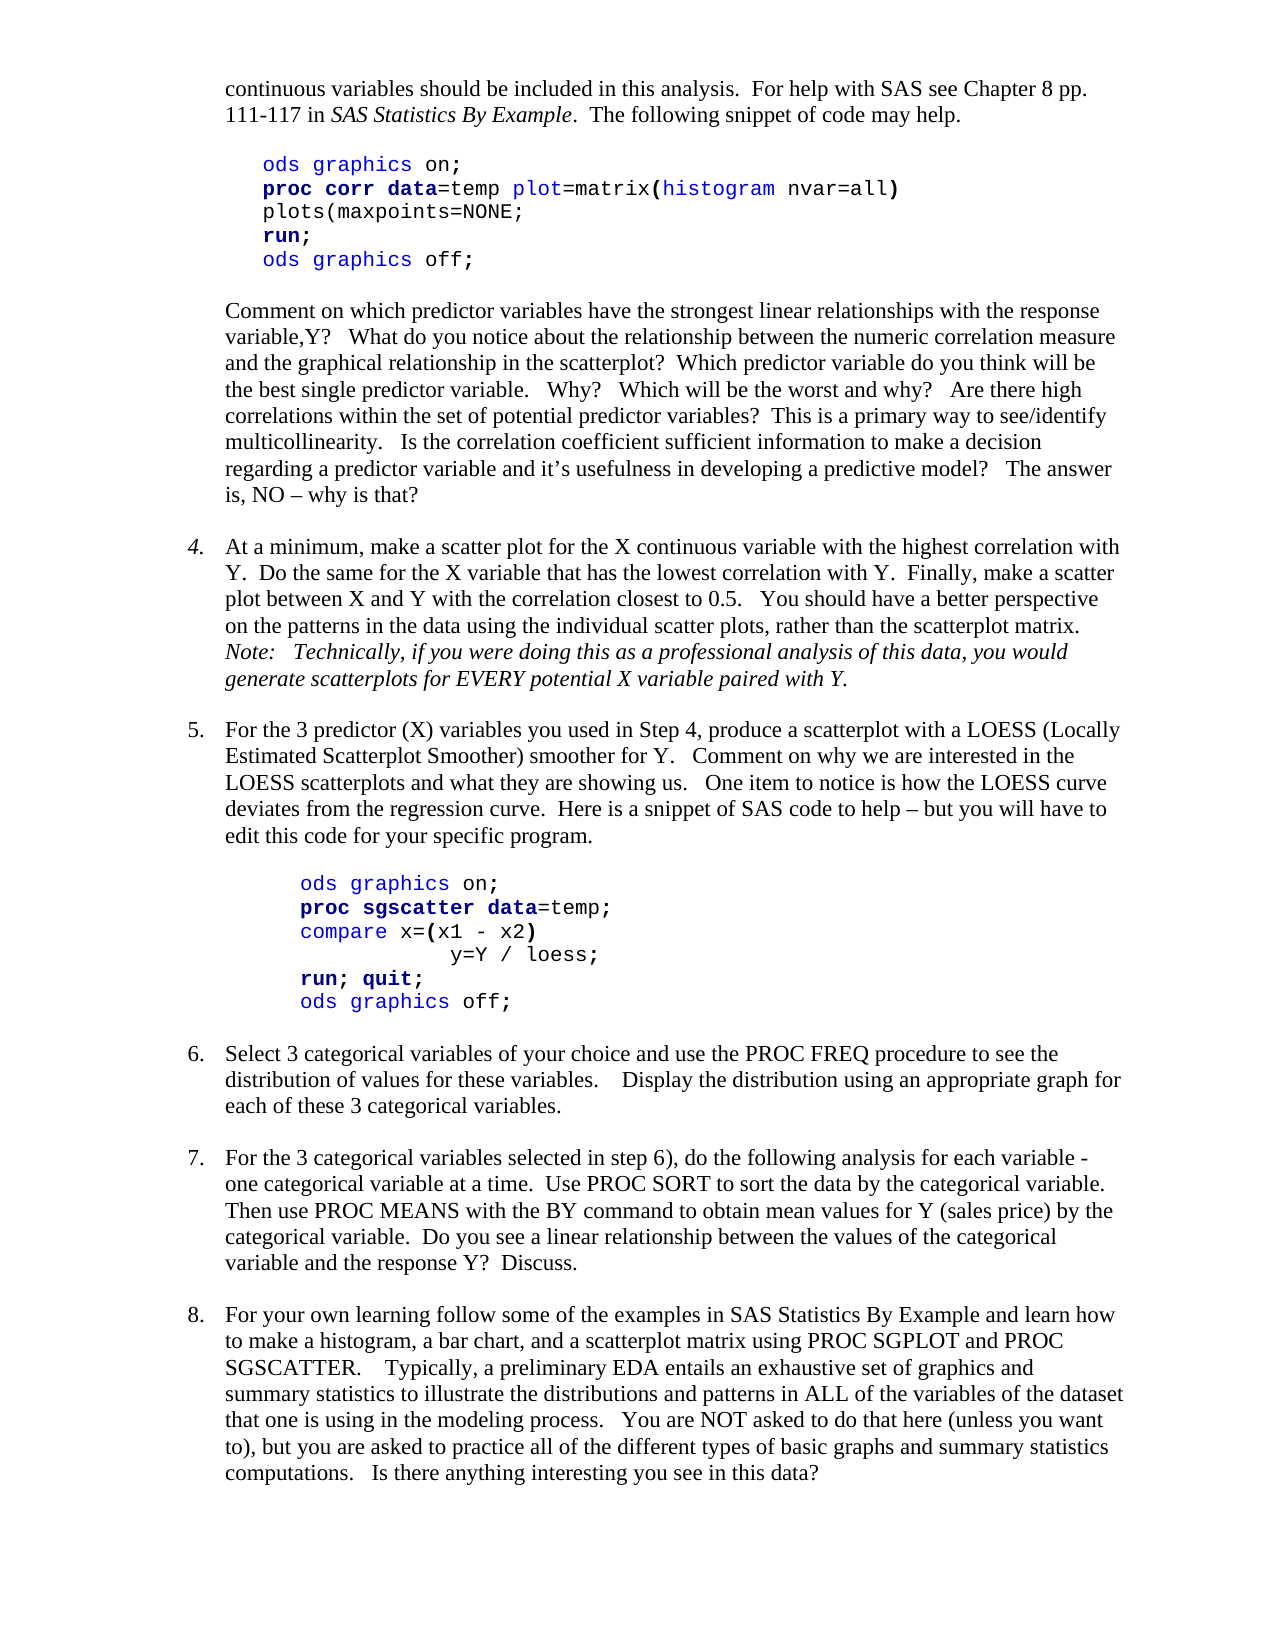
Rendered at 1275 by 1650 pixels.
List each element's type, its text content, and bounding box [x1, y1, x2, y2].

list For the 3 categorical variables selected in step 6), do the following analysis for each variable - one categorical variable at a time. Use PROC SORT to sort the data by the categorical variable. Then use PROC MEANS with the BY command to obtain mean values for Y (sales price) by the categorical variable. Do you see a linear relationship between the values of the categorical variable and the response Y? Discuss. [187, 1144, 1125, 1276]
list ods graphics on; [262, 154, 1125, 178]
list proc corr data=temp plot=matrix(histogram nvar=all) plots(maxpoints=NONE; [262, 178, 1125, 225]
list compare x=(x1 - x2) [300, 921, 1125, 944]
list proc sgscatter data=temp; [300, 897, 1125, 921]
list ods graphics on; [300, 873, 1125, 897]
list run; quit; [300, 968, 1125, 992]
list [187, 75, 1125, 128]
list y=Y / loess; [300, 944, 1125, 968]
list For your own learning follow some of the examples in SAS Statistics By Example and learn how to make a histogram, a bar chart, and a scatterplot matrix using PROC SGPLOT and PROC SGSCATTER. Typically, a preliminary EDA entails an exhaustive set of graphics and summary statistics to illustrate the distributions and patterns in ALL of the variables of the dataset that one is using in the modeling process. You are NOT asked to do that here (unless you want to), but you are asked to practice all of the different types of basic graphs and summary statistics computations. Is there anything interesting you see in this data? [187, 1301, 1125, 1486]
list For the 3 predictor (X) variables you used in Step 4, produce a scatterplot with a LOESS (Locally Estimated Scatterplot Smoother) smoother for Y. Comment on why we are interested in the LOESS scatterplots and what they are showing us. One item to notice is how the LOESS curve deviates from the regression curve. Here is a snippet of SAS code to help – but you will have to edit this code for your specific program. [187, 716, 1125, 848]
list ods graphics off; [262, 249, 1125, 272]
list Select 3 categorical variables of your choice and use the PROC FREQ procedure to see the distribution of values for these variables. Display the distribution using an appropriate graph for each of these 3 categorical variables. [187, 1039, 1125, 1119]
list run; [262, 225, 1125, 249]
text Comment on which predictor variables have the strongest linear relationships with the response variable,Y? What do you notice about the relationship between the numeric correlation measure and the graphical relationship in the scatterplot? Which predictor variable do you think will be the best single predictor variable. Why? Which will be the worst and why? Are there high correlations within the set of potential predictor variables? This is a primary way to see/identify multicollinearity. Is the correlation coefficient sufficient information to make a decision regarding a predictor variable and it’s usefulness in developing a predictive model? The answer is, NO – why is that? [225, 297, 1125, 507]
list At a minimum, make a scatter plot for the X continuous variable with the highest correlation with Y. Do the same for the X variable that has the lowest correlation with Y. Finally, make a scatter plot between X and Y with the correlation closest to 0.5. You should have a better perspective on the patterns in the data using the individual scatter plots, rather than the scatterplot matrix. Note: Technically, if you were doing this as a professional analysis of this data, you would generate scatterplots for EVERY potential X variable paired with Y. [187, 533, 1125, 691]
list ods graphics off; [300, 992, 1125, 1015]
